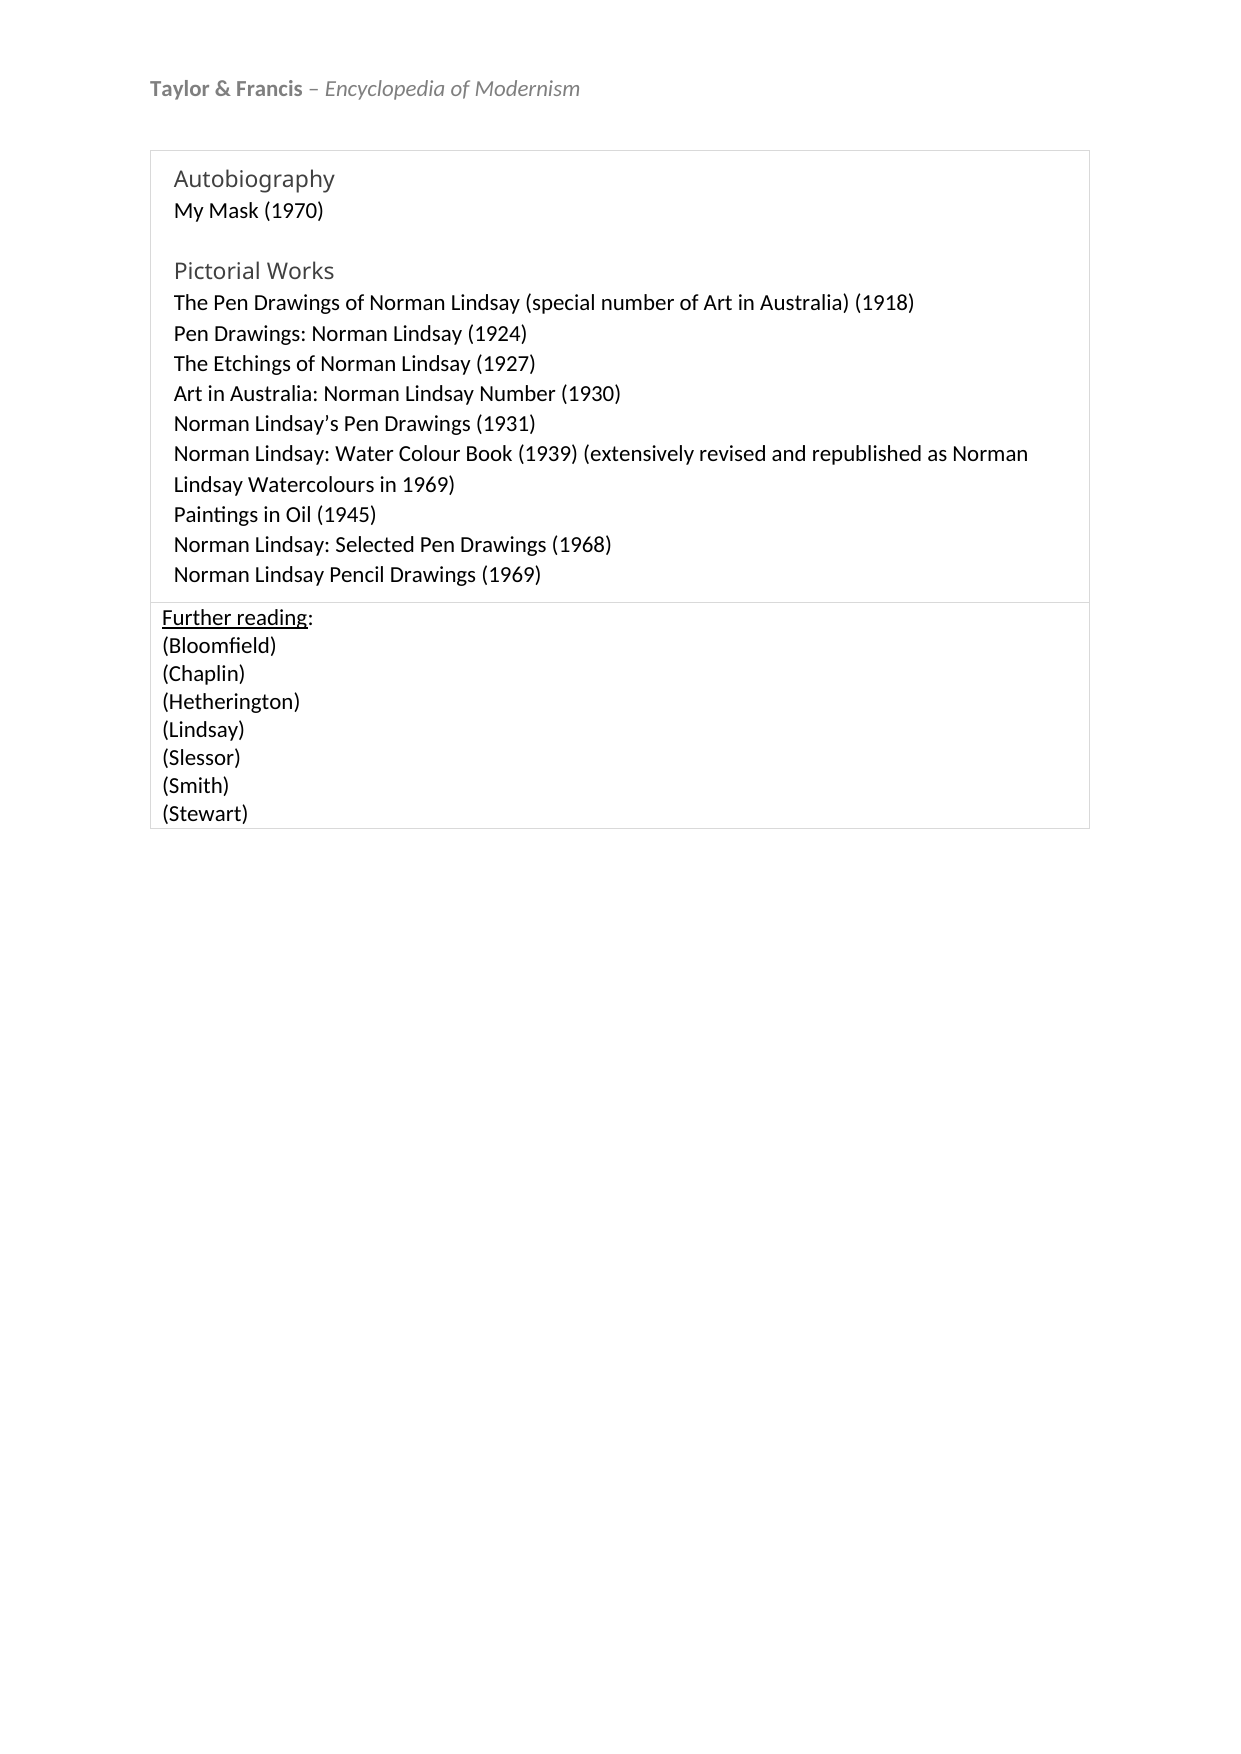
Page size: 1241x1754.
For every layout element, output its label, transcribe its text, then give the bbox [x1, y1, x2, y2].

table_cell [151, 151, 1089, 602]
table_cell Further reading: [151, 603, 1089, 827]
